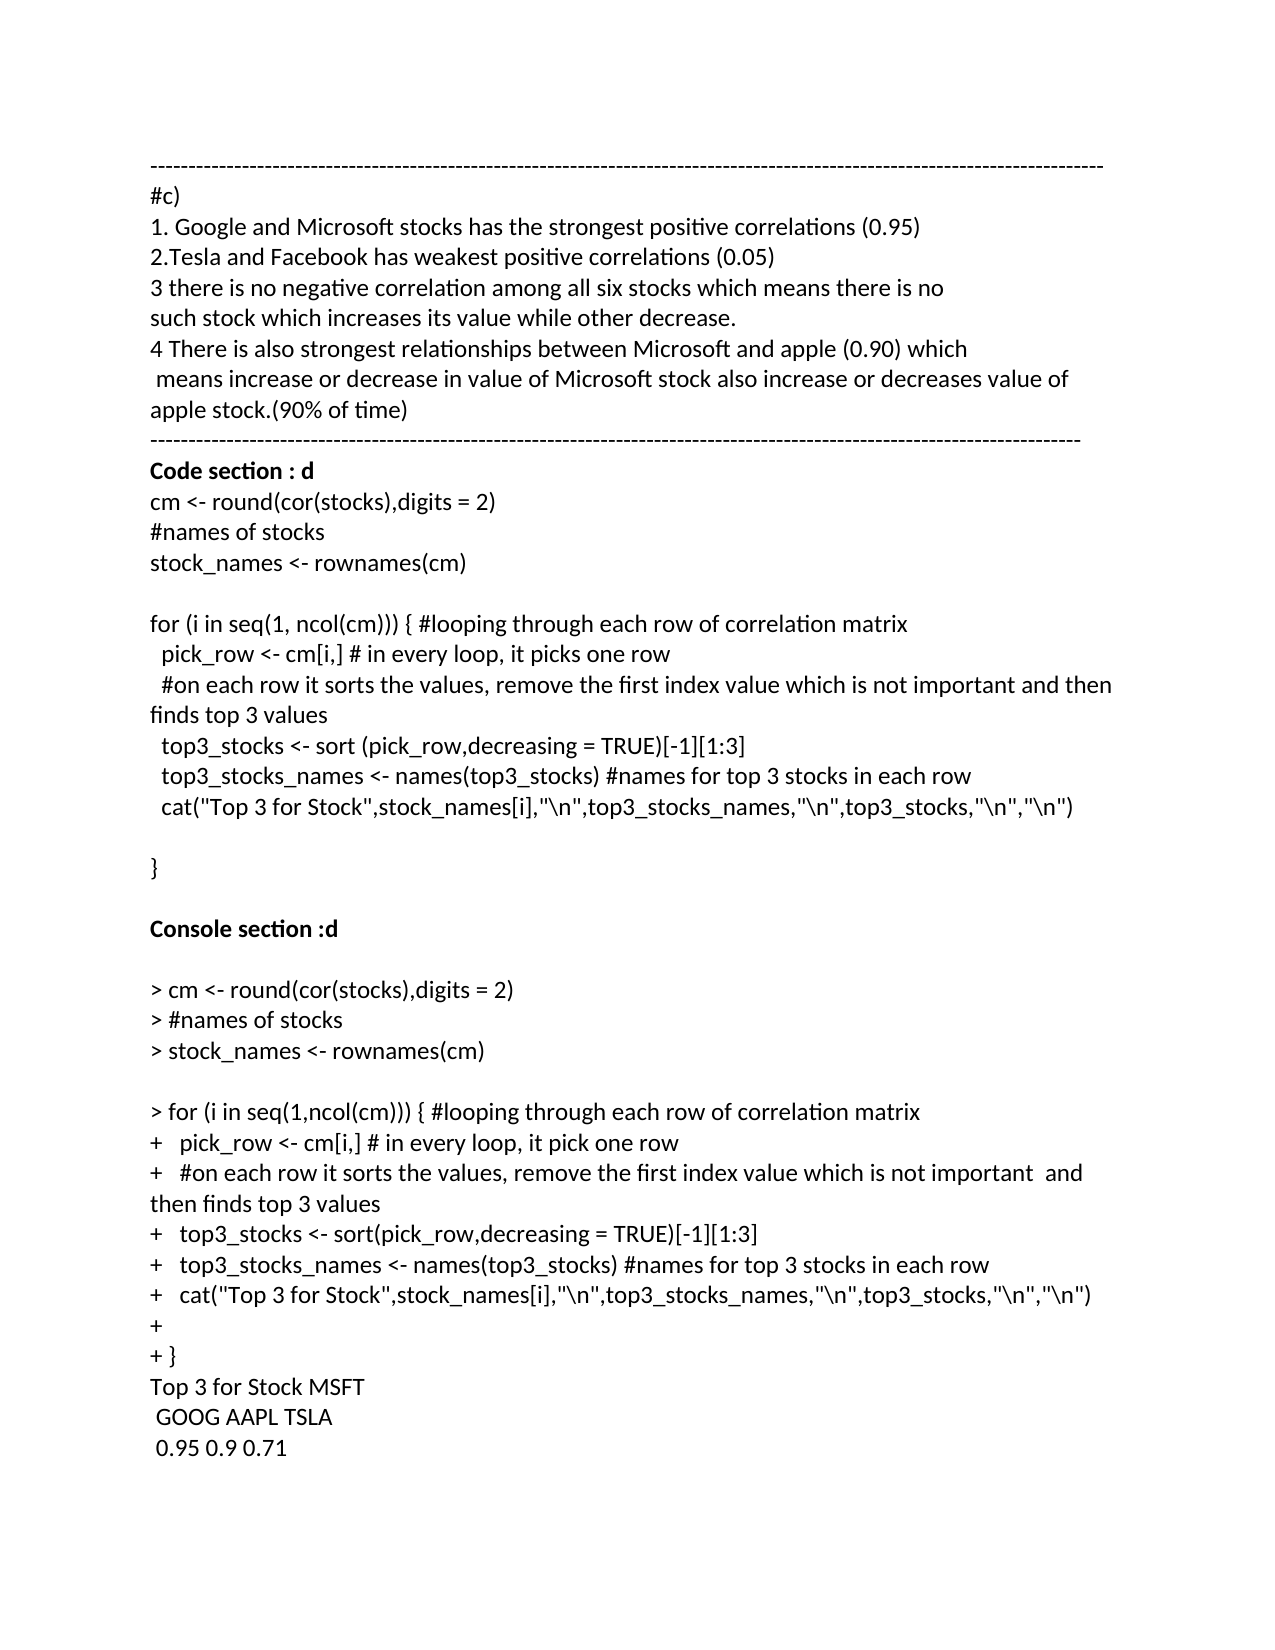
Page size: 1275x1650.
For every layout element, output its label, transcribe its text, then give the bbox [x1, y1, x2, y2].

text + #on each row it sorts the values, remove the first index value which is not important and then finds top 3 values [150, 1157, 1125, 1218]
text cm <- round(cor(stocks),digits = 2) [150, 486, 1125, 516]
text #names of stocks [150, 516, 1125, 547]
text Code section : d [150, 455, 1125, 486]
text stock_names <- rownames(cm) [150, 547, 1125, 577]
text Top 3 for Stock MSFT [150, 1371, 1125, 1401]
text 4 There is also strongest relationships between Microsoft and apple (0.90) which [150, 333, 1125, 364]
text Console section :d [150, 913, 1125, 943]
text + top3_stocks <- sort(pick_row,decreasing = TRUE)[-1][1:3] [150, 1218, 1125, 1249]
text > stock_names <- rownames(cm) [150, 1035, 1125, 1066]
text > for (i in seq(1,ncol(cm))) { #looping through each row of correlation matrix [150, 1096, 1125, 1127]
text + top3_stocks_names <- names(top3_stocks) #names for top 3 stocks in each row [150, 1249, 1125, 1279]
text GOOG AAPL TSLA [150, 1401, 1125, 1432]
text pick_row <- cm[i,] # in every loop, it picks one row [150, 638, 1125, 669]
text 2.Tesla and Facebook has weakest positive correlations (0.05) [150, 242, 1125, 272]
text 1. Google and Microsoft stocks has the strongest positive correlations (0.95) [150, 211, 1125, 242]
text means increase or decrease in value of Microsoft stock also increase or decreases value of apple stock.(90% of time) [150, 364, 1125, 425]
text top3_stocks_names <- names(top3_stocks) #names for top 3 stocks in each row [150, 760, 1125, 791]
text + pick_row <- cm[i,] # in every loop, it pick one row [150, 1127, 1125, 1157]
text > cm <- round(cor(stocks),digits = 2) [150, 974, 1125, 1004]
text > #names of stocks [150, 1004, 1125, 1035]
text top3_stocks <- sort (pick_row,decreasing = TRUE)[-1][1:3] [150, 730, 1125, 760]
text #c) [150, 181, 1125, 211]
text + cat("Top 3 for Stock",stock_names[i],"\n",top3_stocks_names,"\n",top3_stocks,"\n","\n") [150, 1279, 1125, 1310]
text such stock which increases its value while other decrease. [150, 303, 1125, 333]
text -------------------------------------------------------------------------------------------------------------------------- [150, 425, 1125, 455]
text 3 there is no negative correlation among all six stocks which means there is no [150, 272, 1125, 303]
text } [150, 852, 1125, 882]
text + [150, 1310, 1125, 1340]
text cat("Top 3 for Stock",stock_names[i],"\n",top3_stocks_names,"\n",top3_stocks,"\n","\n") [150, 791, 1125, 821]
text ----------------------------------------------------------------------------------------------------------------------------- [150, 150, 1125, 181]
text for (i in seq(1, ncol(cm))) { #looping through each row of correlation matrix [150, 608, 1125, 638]
text 0.95 0.9 0.71 [150, 1432, 1125, 1462]
text #on each row it sorts the values, remove the first index value which is not important and then finds top 3 values [150, 669, 1125, 730]
text + } [150, 1340, 1125, 1371]
